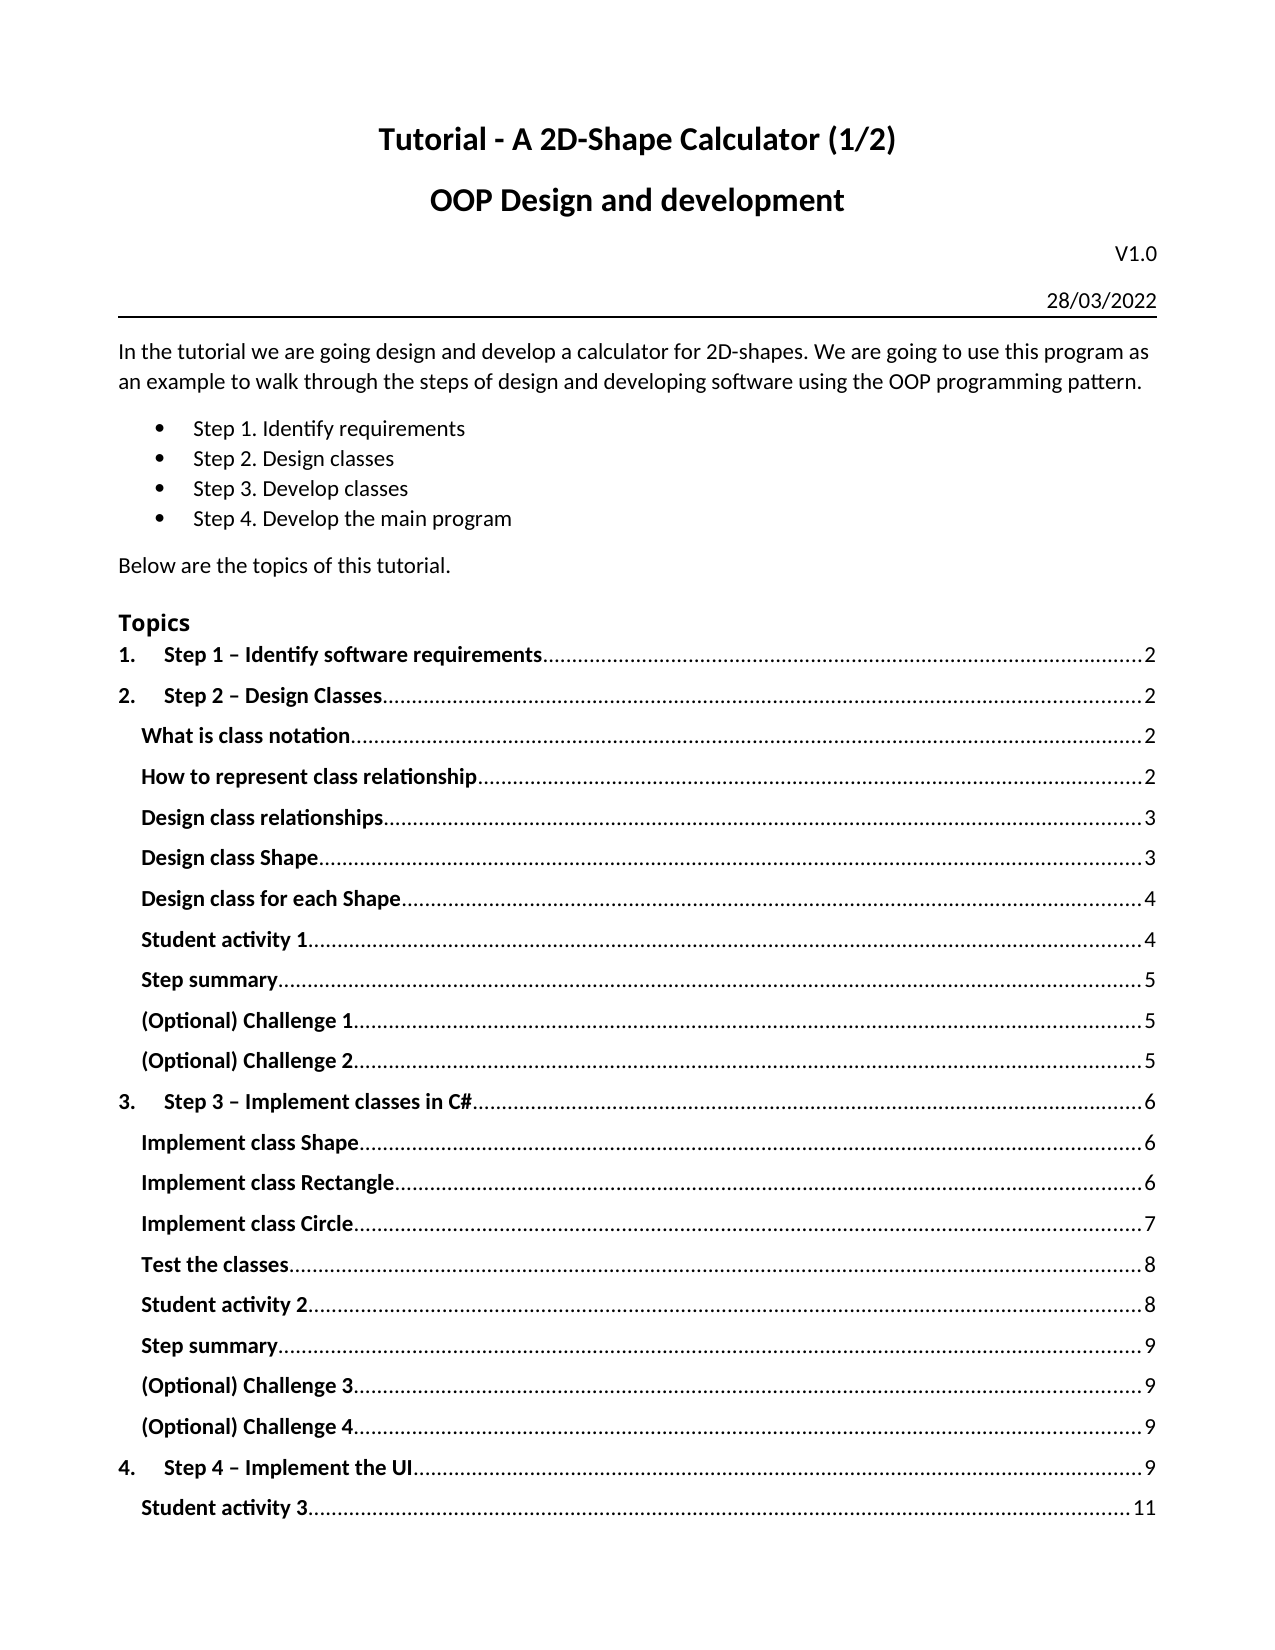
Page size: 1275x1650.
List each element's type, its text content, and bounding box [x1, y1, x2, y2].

list Step 1. Identify requirements [156, 414, 1157, 442]
text In the tutorial we are going design and develop a calculator for 2D-shapes. We are going to use this program as an example to walk through the steps of design and developing software using the OOP programming pattern. [118, 337, 1157, 395]
text 28/03/2022 [118, 286, 1157, 316]
list Step 2. Design classes [156, 444, 1157, 472]
text Below are the topics of this tutorial. [118, 551, 1157, 579]
text Tutorial - A 2D-Shape Calculator (1/2) [118, 118, 1157, 159]
text OOP Design and development [118, 179, 1157, 219]
list Step 4. Develop the main program [156, 504, 1157, 532]
text V1.0 [118, 239, 1157, 267]
list Step 3. Develop classes [156, 474, 1157, 502]
